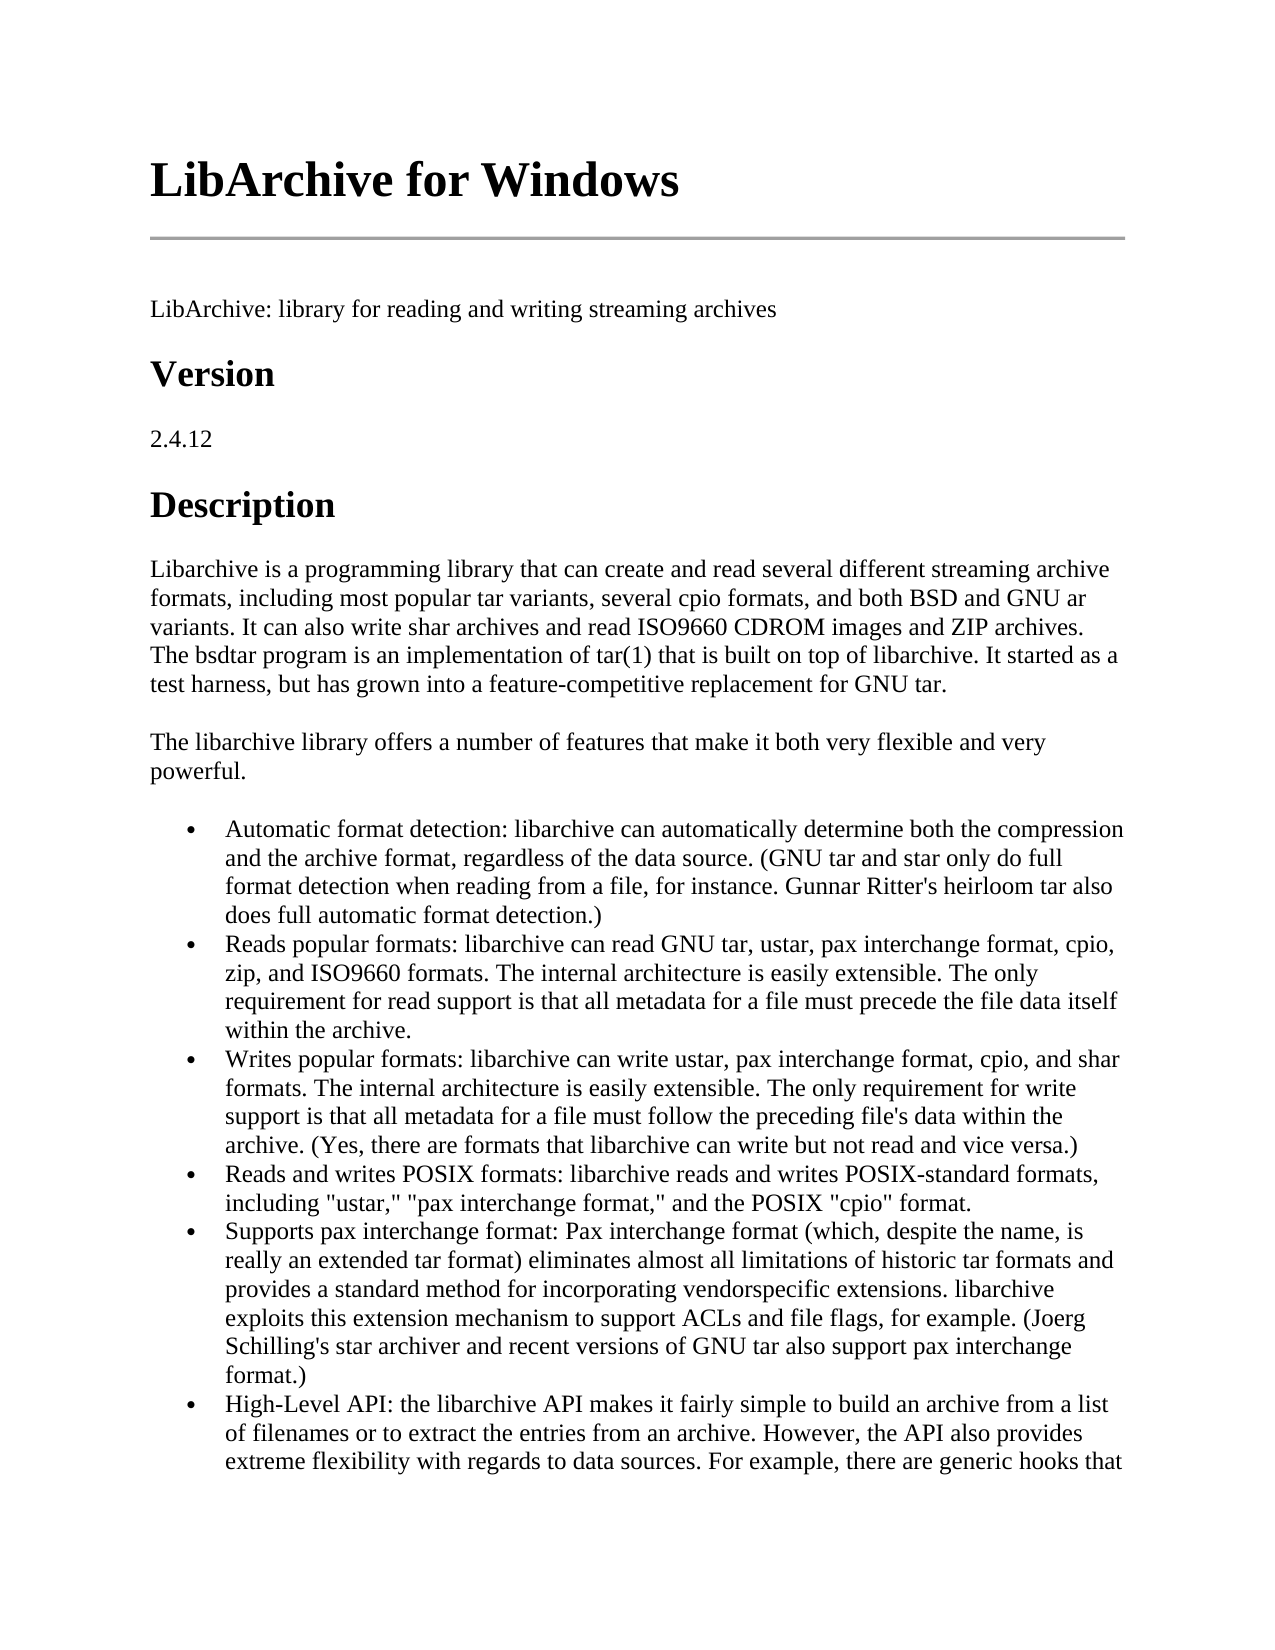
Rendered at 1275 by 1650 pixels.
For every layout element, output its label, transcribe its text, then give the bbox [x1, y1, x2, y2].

text Description [150, 482, 1125, 525]
list Reads popular formats: libarchive can read GNU tar, ustar, pax interchange format, cpio, zip, and ISO9660 formats. The internal architecture is easily extensible. The only requirement for read support is that all metadata for a file must precede the file data itself within the archive. [187, 929, 1125, 1044]
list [187, 1389, 1125, 1475]
text Libarchive is a programming library that can create and read several different streaming archive formats, including most popular tar variants, several cpio formats, and both BSD and GNU ar variants. It can also write shar archives and read ISO9660 CDROM images and ZIP archives. The bsdtar program is an implementation of tar(1) that is built on top of libarchive. It started as a test harness, but has grown into a feature-competitive replacement for GNU tar. [150, 554, 1125, 698]
list Writes popular formats: libarchive can write ustar, pax interchange format, cpio, and shar formats. The internal architecture is easily extensible. The only requirement for write support is that all metadata for a file must follow the preceding file's data within the archive. (Yes, there are formats that libarchive can write but not read and vice versa.) [187, 1044, 1125, 1159]
text LibArchive: library for reading and writing streaming archives [150, 294, 1125, 323]
list Automatic format detection: libarchive can automatically determine both the compression and the archive format, regardless of the data source. (GNU tar and star only do full format detection when reading from a file, for instance. Gunnar Ritter's heirloom tar also does full automatic format detection.) [187, 814, 1125, 929]
text 2.4.12 [150, 424, 1125, 453]
list Supports pax interchange format: Pax interchange format (which, despite the name, is really an extended tar format) eliminates almost all limitations of historic tar formats and provides a standard method for incorporating vendorspecific extensions. libarchive exploits this extension mechanism to support ACLs and file flags, for example. (Joerg Schilling's star archiver and recent versions of GNU tar also support pax interchange format.) [187, 1216, 1125, 1389]
list Reads and writes POSIX formats: libarchive reads and writes POSIX-standard formats, including "ustar," "pax interchange format," and the POSIX "cpio" format. [187, 1159, 1125, 1216]
text LibArchive for Windows [150, 150, 1125, 207]
text Version [150, 352, 1125, 395]
text The libarchive library offers a number of features that make it both very flexible and very powerful. [150, 727, 1125, 785]
